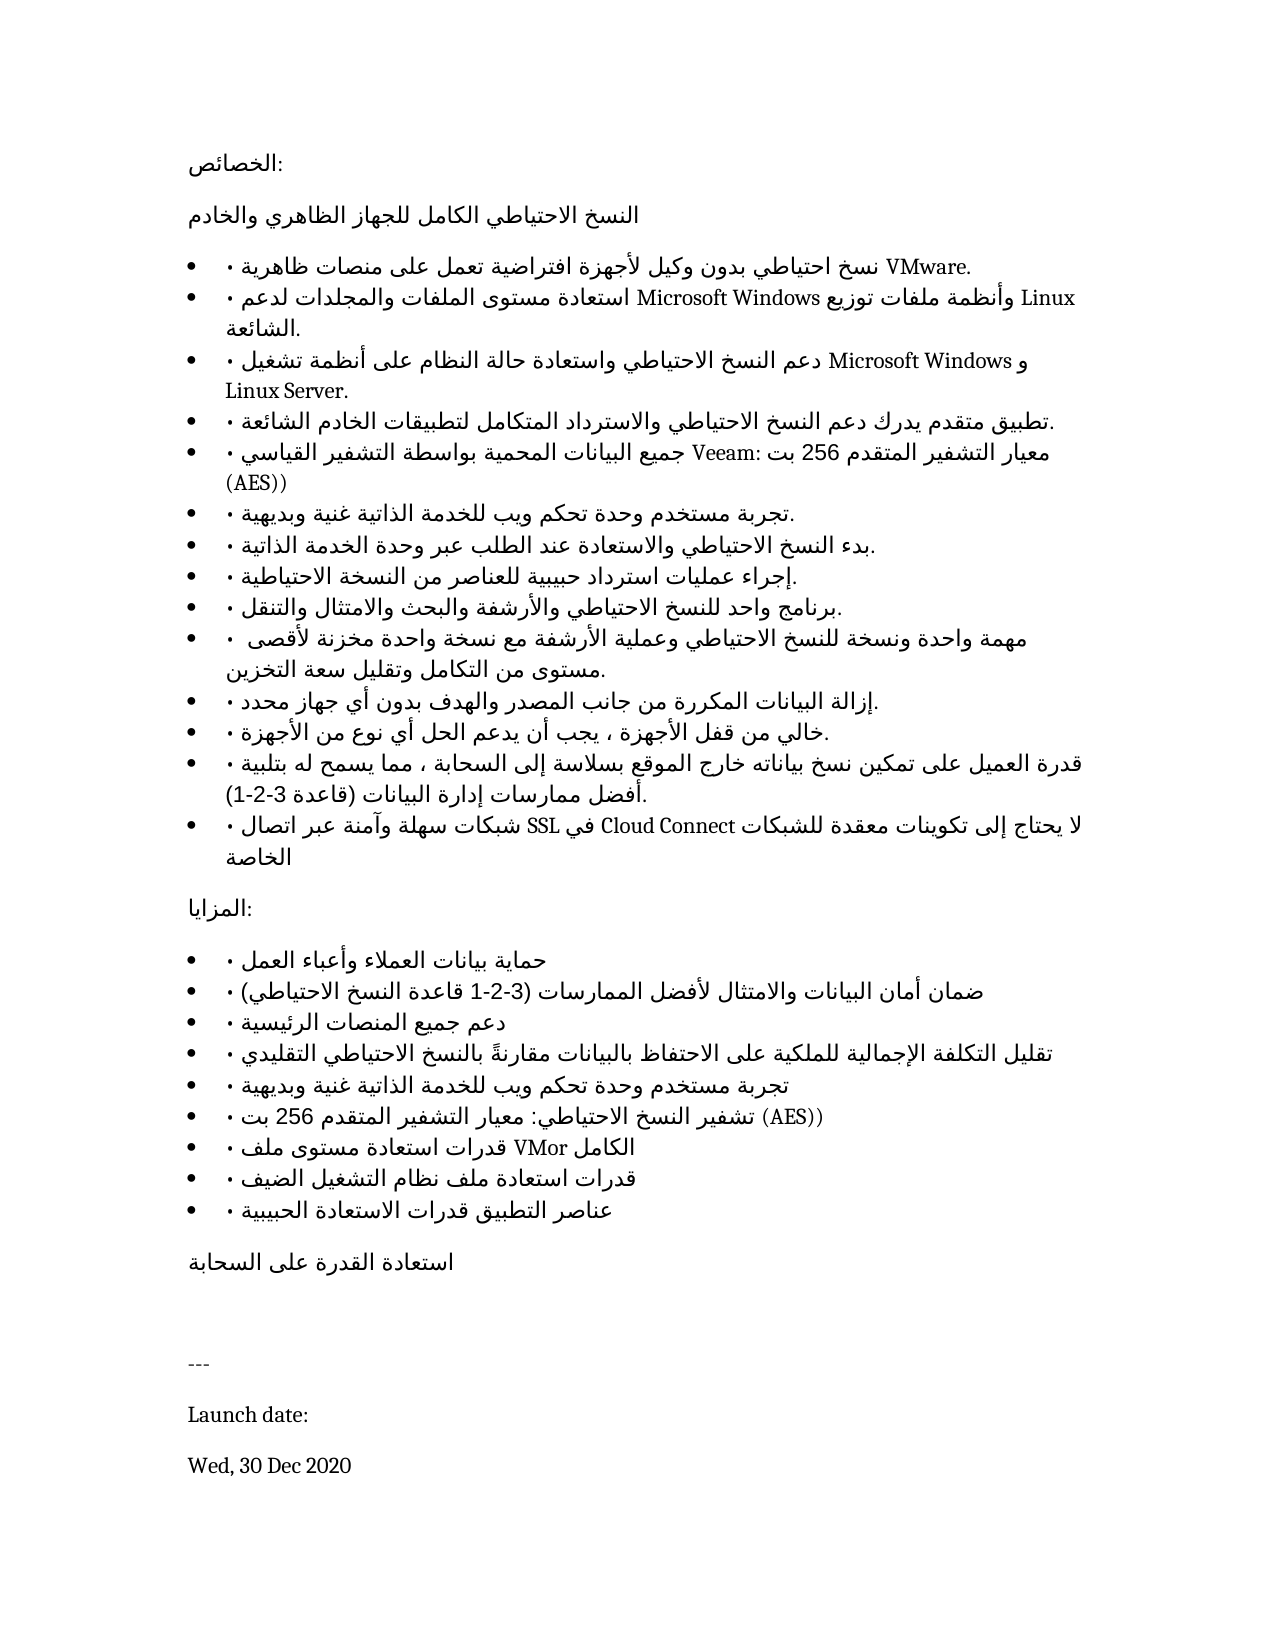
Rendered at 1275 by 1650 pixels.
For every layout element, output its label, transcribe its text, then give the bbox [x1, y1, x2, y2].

list • تشفير النسخ الاحتياطي: معيار التشفير المتقدم 256 بت (AES)) [187, 1103, 1087, 1130]
list • قدرات استعادة ملف نظام التشغيل الضيف [187, 1165, 1087, 1193]
list • جميع البيانات المحمية بواسطة التشفير القياسي Veeam: معيار التشفير المتقدم 256 بت (AES)) [187, 439, 1087, 497]
list • استعادة مستوى الملفات والمجلدات لدعم Microsoft Windows وأنظمة ملفات توزيع Linux الشائعة. [187, 284, 1087, 343]
list • شبكات سهلة وآمنة عبر اتصال SSL في Cloud Connect لا يحتاج إلى تكوينات معقدة للشبكات الخاصة [187, 812, 1087, 870]
list • نسخ احتياطي بدون وكيل لأجهزة افتراضية تعمل على منصات ظاهرية VMware. [187, 253, 1087, 280]
list • دعم جميع المنصات الرئيسية [187, 1009, 1087, 1036]
list • مهمة واحدة ونسخة للنسخ الاحتياطي وعملية الأرشفة مع نسخة واحدة مخزنة لأقصى مستوى من التكامل وتقليل سعة التخزين. [187, 625, 1087, 684]
list • تقليل التكلفة الإجمالية للملكية على الاحتفاظ بالبيانات مقارنةً بالنسخ الاحتياطي التقليدي [187, 1040, 1087, 1068]
list • دعم النسخ الاحتياطي واستعادة حالة النظام على أنظمة تشغيل Microsoft Windows و Linux Server. [187, 347, 1087, 404]
text المزايا: [187, 894, 1087, 922]
list • تجربة مستخدم وحدة تحكم ويب للخدمة الذاتية غنية وبديهية. [187, 500, 1087, 528]
list • برنامج واحد للنسخ الاحتياطي والأرشفة والبحث والامتثال والتنقل. [187, 594, 1087, 621]
list • إجراء عمليات استرداد حبيبية للعناصر من النسخة الاحتياطية. [187, 563, 1087, 590]
list • عناصر التطبيق قدرات الاستعادة الحبيبية [187, 1197, 1087, 1224]
text استعادة القدرة على السحابة [187, 1249, 1087, 1275]
list • إزالة البيانات المكررة من جانب المصدر والهدف بدون أي جهاز محدد. [187, 688, 1087, 715]
text الخصائص: [187, 150, 1087, 177]
list • قدرة العميل على تمكين نسخ بياناته خارج الموقع بسلاسة إلى السحابة ، مما يسمح له بتلبية أفضل ممارسات إدارة البيانات (قاعدة 3-2-1). [187, 750, 1087, 808]
text Wed, 30 Dec 2020 [187, 1453, 1087, 1479]
list • تطبيق متقدم يدرك دعم النسخ الاحتياطي والاسترداد المتكامل لتطبيقات الخادم الشائعة. [187, 408, 1087, 435]
list • قدرات استعادة مستوى ملف VMor الكامل [187, 1134, 1087, 1161]
list • خالي من قفل الأجهزة ، يجب أن يدعم الحل أي نوع من الأجهزة. [187, 719, 1087, 746]
list • ضمان أمان البيانات والامتثال لأفضل الممارسات (3-2-1 قاعدة النسخ الاحتياطي) [187, 978, 1087, 1005]
list • حماية بيانات العملاء وأعباء العمل [187, 947, 1087, 974]
list • تجربة مستخدم وحدة تحكم ويب للخدمة الذاتية غنية وبديهية [187, 1072, 1087, 1099]
text النسخ الاحتياطي الكامل للجهاز الظاهري والخادم [187, 202, 1087, 228]
text Launch date: [187, 1402, 1087, 1428]
list • بدء النسخ الاحتياطي والاستعادة عند الطلب عبر وحدة الخدمة الذاتية. [187, 532, 1087, 559]
text --- [187, 1351, 1087, 1377]
